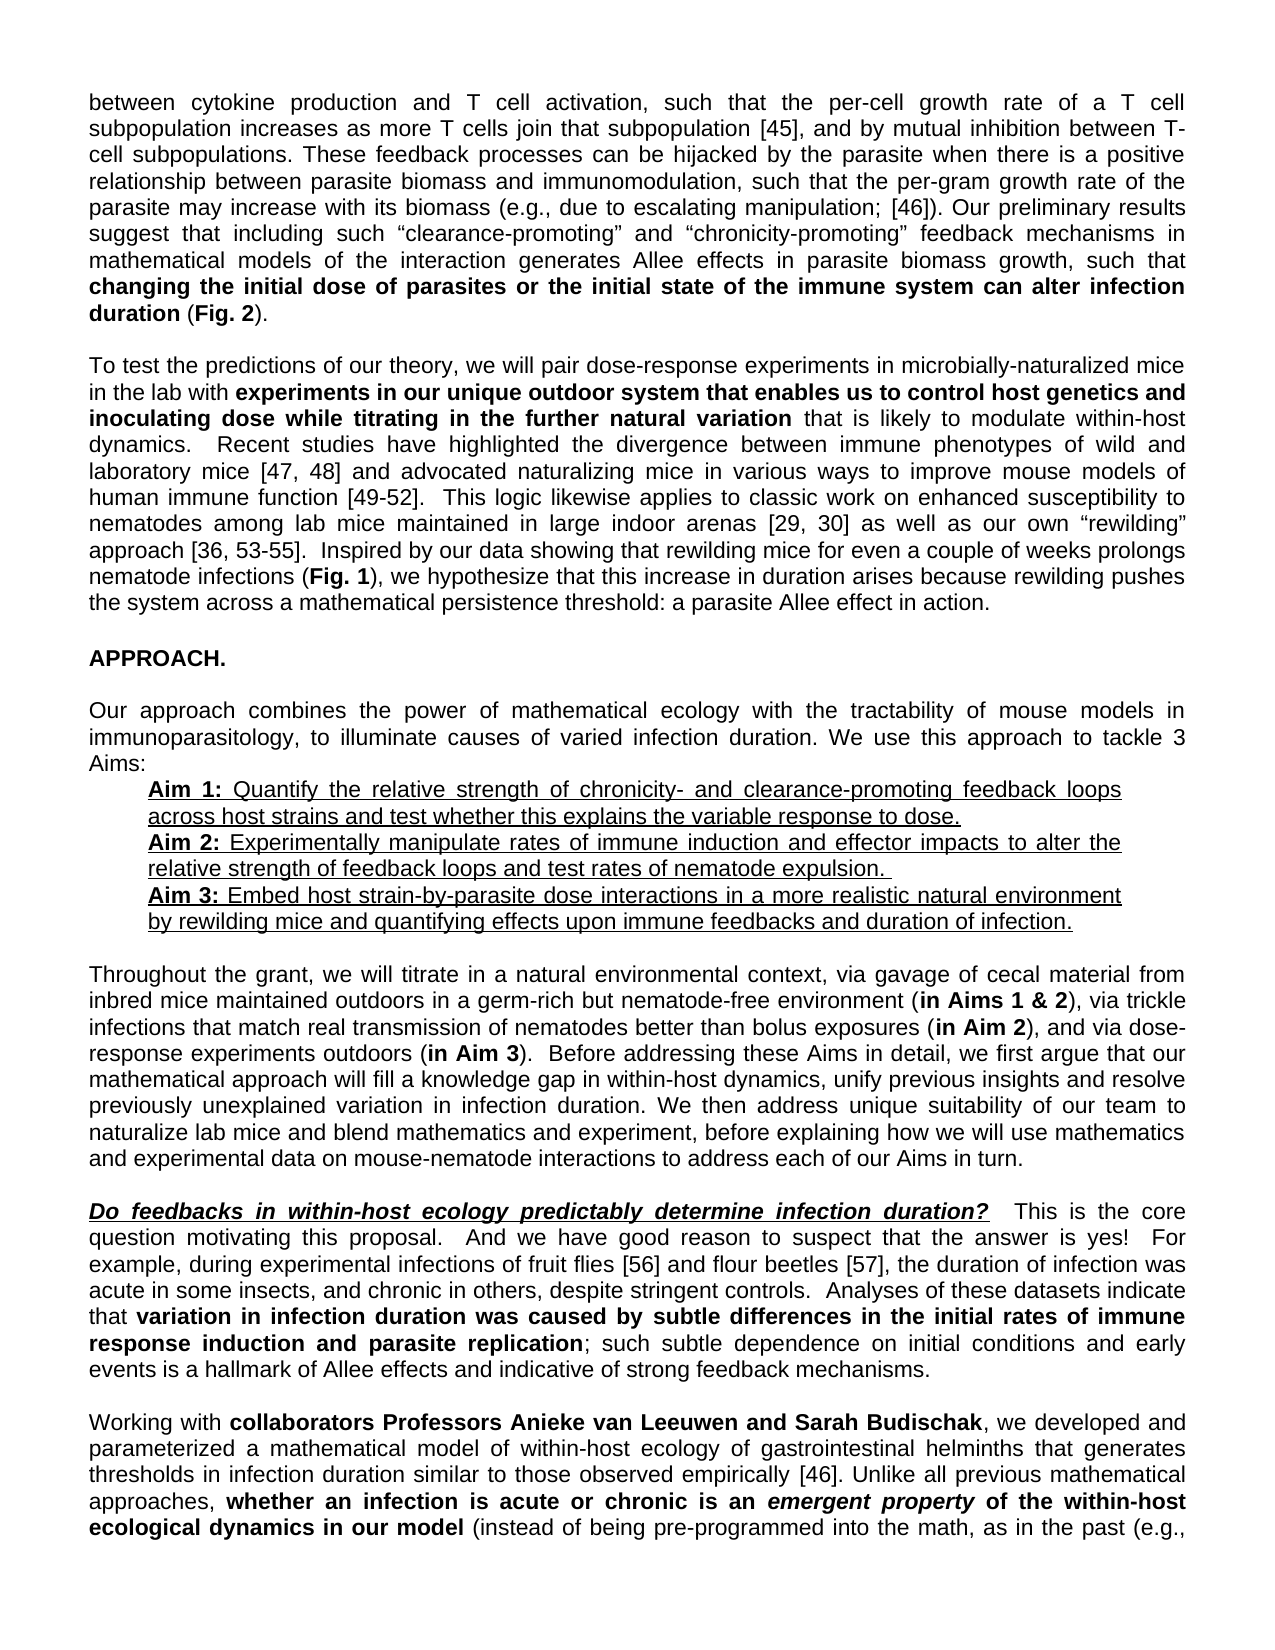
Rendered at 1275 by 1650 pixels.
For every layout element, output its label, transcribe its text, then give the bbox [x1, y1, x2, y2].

text Aim 3: Embed host strain-by-parasite dose interactions in a more realistic natural environment by rewilding mice and quantifying effects upon immune feedbacks and duration of infection. [148, 906, 1122, 934]
text Our approach combines the power of mathematical ecology with the tractability of mouse models in immunoparasitology, to illuminate causes of varied infection duration. We use this approach to tackle 3 Aims: [89, 697, 1186, 776]
text Throughout the grant, we will titrate in a natural environmental context, via gavage of cecal material from inbred mice maintained outdoors in a germ-rich but nematode-free environment (in Aims 1 & 2), via trickle infections that match real transmission of nematodes better than bolus exposures (in Aim 2), and via dose-response experiments outdoors (in Aim 3). Before addressing these Aims in detail, we first argue that our mathematical approach will fill a knowledge gap in within-host dynamics, unify previous insights and resolve previously unexplained variation in infection duration. We then address unique suitability of our team to naturalize lab mice and blend mathematics and experiment, before explaining how we will use mathematics and experimental data on mouse-nematode interactions to address each of our Aims in turn. [89, 961, 1186, 1172]
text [89, 1409, 1186, 1541]
text To test the predictions of our theory, we will pair dose-response experiments in microbially-naturalized mice in the lab with experiments in our unique outdoor system that enables us to control host genetics and inoculating dose while titrating in the further natural variation that is likely to modulate within-host dynamics. Recent studies have highlighted the divergence between immune phenotypes of wild and laboratory mice [47, 48] and advocated naturalizing mice in various ways to improve mouse models of human immune function [49-52]. This logic likewise applies to classic work on enhanced susceptibility to nematodes among lab mice maintained in large indoor arenas [29, 30] as well as our own “rewilding” approach [36, 53-55]. Inspired by our data showing that rewilding mice for even a couple of weeks prolongs nematode infections (Fig. 1), we hypothesize that this increase in duration arises because rewilding pushes the system across a mathematical persistence threshold: a parasite Allee effect in action. [89, 352, 1186, 616]
text Do feedbacks in within-host ecology predictably determine infection duration? This is the core question motivating this proposal. And we have good reason to suspect that the answer is yes! For example, during experimental infections of fruit flies [56] and flour beetles [57], the duration of infection was acute in some insects, and chronic in others, despite stringent controls. Analyses of these datasets indicate that variation in infection duration was caused by subtle differences in the initial rates of immune response induction and parasite replication; such subtle dependence on initial conditions and early events is a hallmark of Allee effects and indicative of strong feedback mechanisms. [89, 1198, 1186, 1382]
text APPROACH. [89, 644, 1186, 671]
text Aim 1: Quantify the relative strength of chronicity- and clearance-promoting feedback loops across host strains and test whether this explains the variable response to dose. [148, 776, 1122, 799]
text Aim 2: Experimentally manipulate rates of immune induction and effector impacts to alter the relative strength of feedback loops and test rates of nematode expulsion. [148, 853, 1122, 882]
text Aim 1: Quantify the relative strength of chronicity- and clearance-promoting feedback loops across host strains and test whether this explains the variable response to dose. [148, 800, 1122, 829]
text Aim 3: Embed host strain-by-parasite dose interactions in a more realistic natural environment by rewilding mice and quantifying effects upon immune feedbacks and duration of infection. [148, 882, 1122, 904]
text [89, 89, 1186, 326]
text Aim 2: Experimentally manipulate rates of immune induction and effector impacts to alter the relative strength of feedback loops and test rates of nematode expulsion. [148, 829, 1122, 852]
